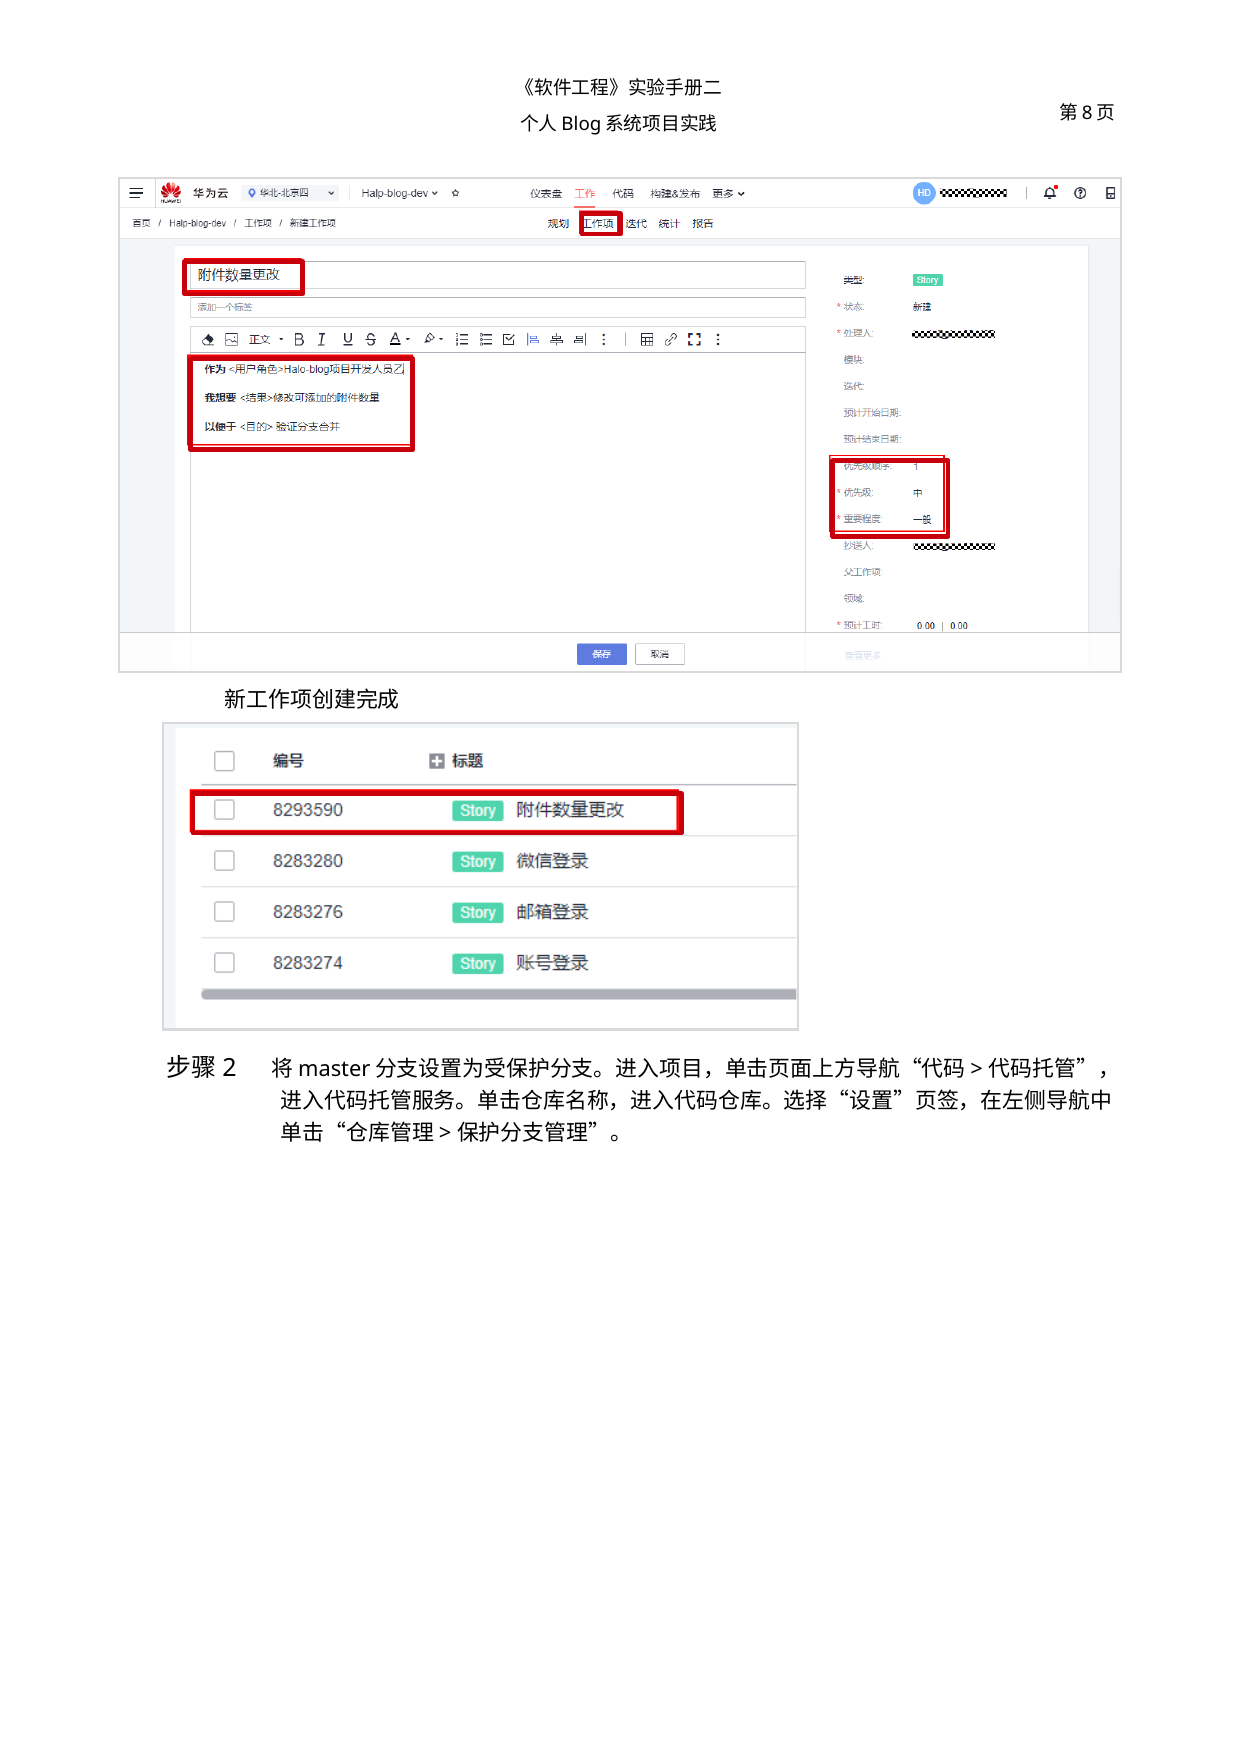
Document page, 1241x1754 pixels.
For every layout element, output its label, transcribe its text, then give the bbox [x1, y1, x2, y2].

text 新工作项创建完成 [224, 682, 1122, 713]
text 将master分支设置为受保护分支。进入项目，单击页面上方导航“代码 > 代码托管”，进入代码托管服务。单击仓库名称，进入代码仓库。选择“设置”页签，在左侧导航中单击“仓库管理 > 保护分支管理”。 [236, 1047, 1122, 1147]
picture [164, 724, 797, 1028]
picture [120, 179, 1120, 671]
